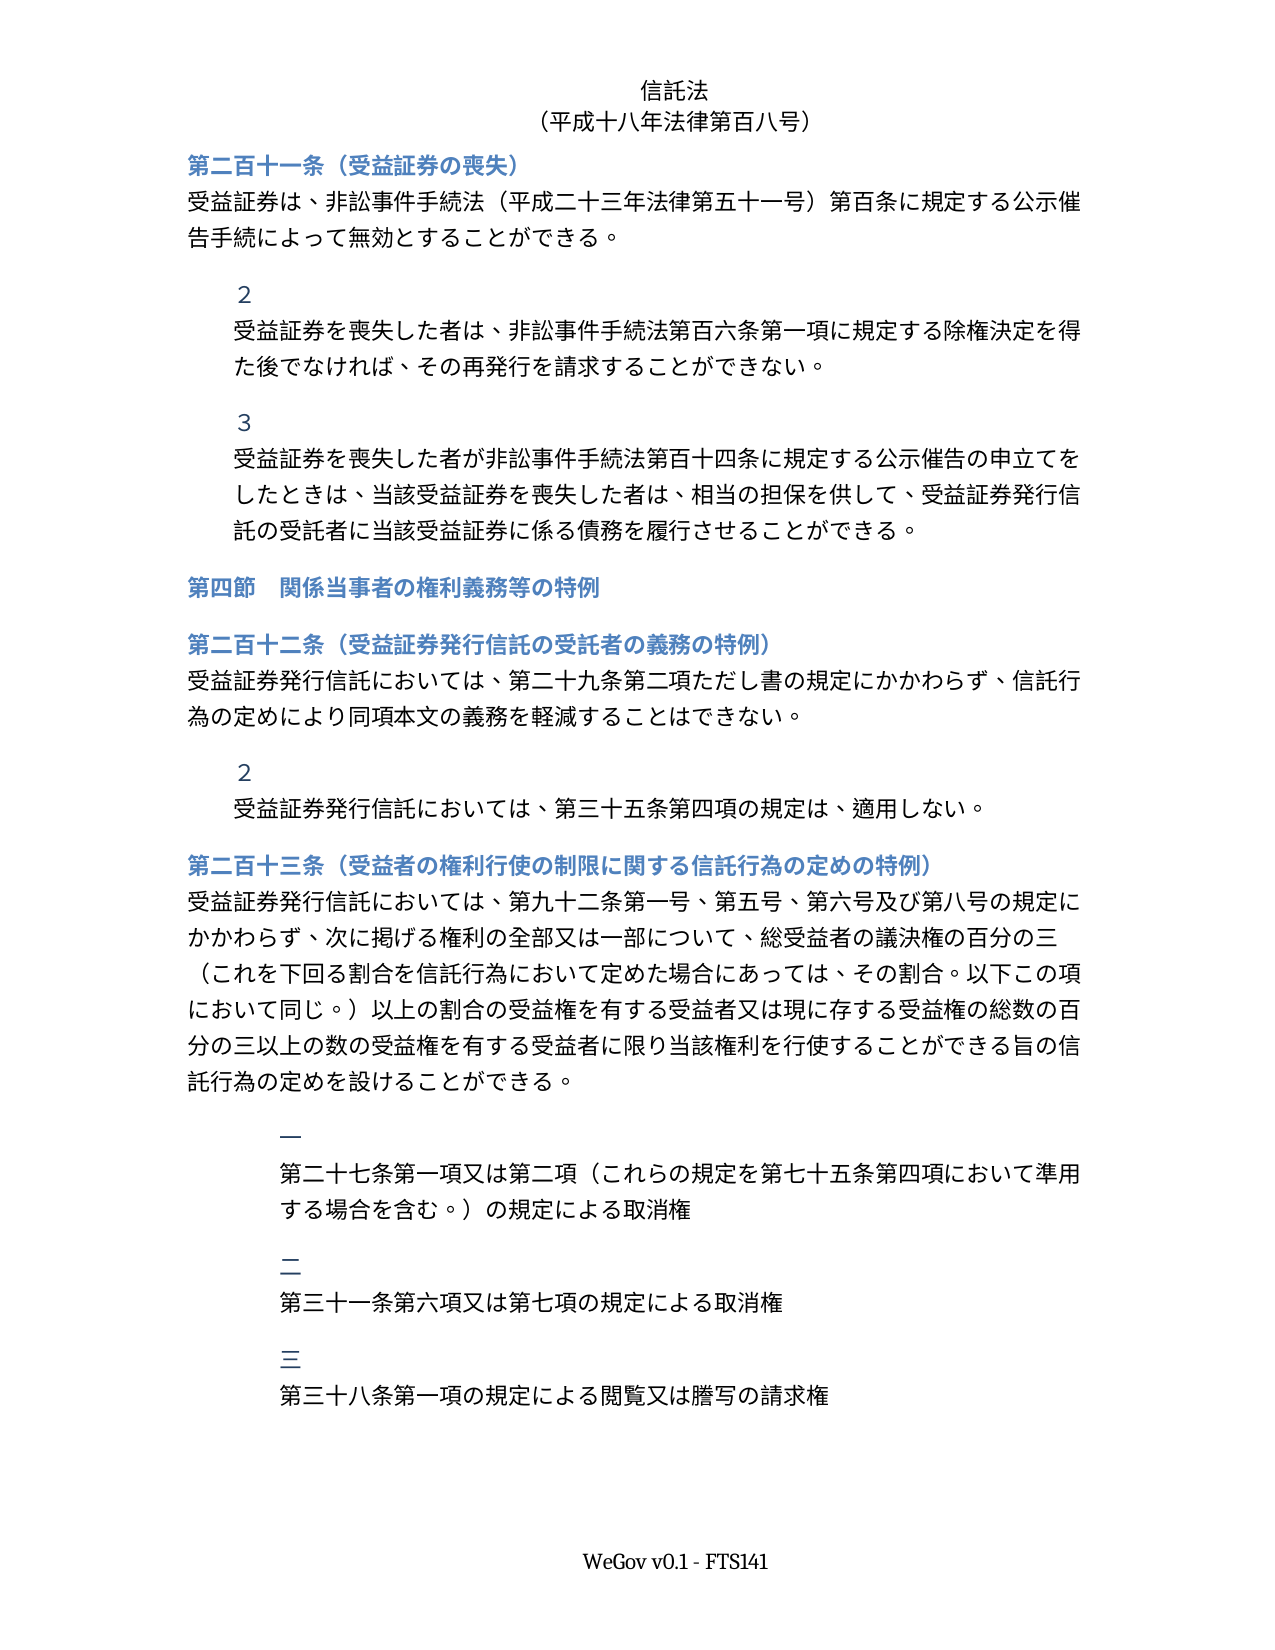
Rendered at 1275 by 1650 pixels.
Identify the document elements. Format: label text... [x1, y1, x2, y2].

subtitle ２ [233, 279, 1087, 310]
subtitle ３ [233, 407, 1087, 438]
subtitle 第四節 関係当事者の権利義務等の特例 [187, 572, 1087, 603]
subtitle 第二百十一条（受益証券の喪失） [187, 150, 1087, 181]
text 受益証券発行信託においては、第二十九条第二項ただし書の規定にかかわらず、信託行為の定めにより同項本文の義務を軽減することはできない。 [187, 664, 1087, 732]
text 受益証券を喪失した者は、非訟事件手続法第百六条第一項に規定する除権決定を得た後でなければ、その再発行を請求することができない。 [233, 314, 1087, 382]
text 受益証券は、非訟事件手続法（平成二十三年法律第五十一号）第百条に規定する公示催告手続によって無効とすることができる。 [187, 186, 1087, 253]
subtitle 第二百十二条（受益証券発行信託の受託者の義務の特例） [187, 629, 1087, 660]
text 受益証券発行信託においては、第三十五条第四項の規定は、適用しない。 [233, 793, 1087, 824]
subtitle 二 [279, 1251, 1087, 1282]
text 第三十八条第一項の規定による閲覧又は謄写の請求権 [279, 1380, 1087, 1411]
subtitle 三 [279, 1344, 1087, 1375]
subtitle ２ [233, 757, 1087, 788]
text 受益証券発行信託においては、第九十二条第一号、第五号、第六号及び第八号の規定にかかわらず、次に掲げる権利の全部又は一部について、総受益者の議決権の百分の三（これを下回る割合を信託行為において定めた場合にあっては、その割合。以下この項において同じ。）以上の割合の受益権を有する受益者又は現に存する受益権の総数の百分の三以上の数の受益権を有する受益者に限り当該権利を行使することができる旨の信託行為の定めを設けることができる。 [187, 886, 1087, 1097]
subtitle 第二百十三条（受益者の権利行使の制限に関する信託行為の定めの特例） [187, 850, 1087, 881]
subtitle 一 [279, 1122, 1087, 1154]
text 第三十一条第六項又は第七項の規定による取消権 [279, 1287, 1087, 1318]
text 第二十七条第一項又は第二項（これらの規定を第七十五条第四項において準用する場合を含む。）の規定による取消権 [279, 1158, 1087, 1226]
text 受益証券を喪失した者が非訟事件手続法第百十四条に規定する公示催告の申立てをしたときは、当該受益証券を喪失した者は、相当の担保を供して、受益証券発行信託の受託者に当該受益証券に係る債務を履行させることができる。 [233, 443, 1087, 546]
